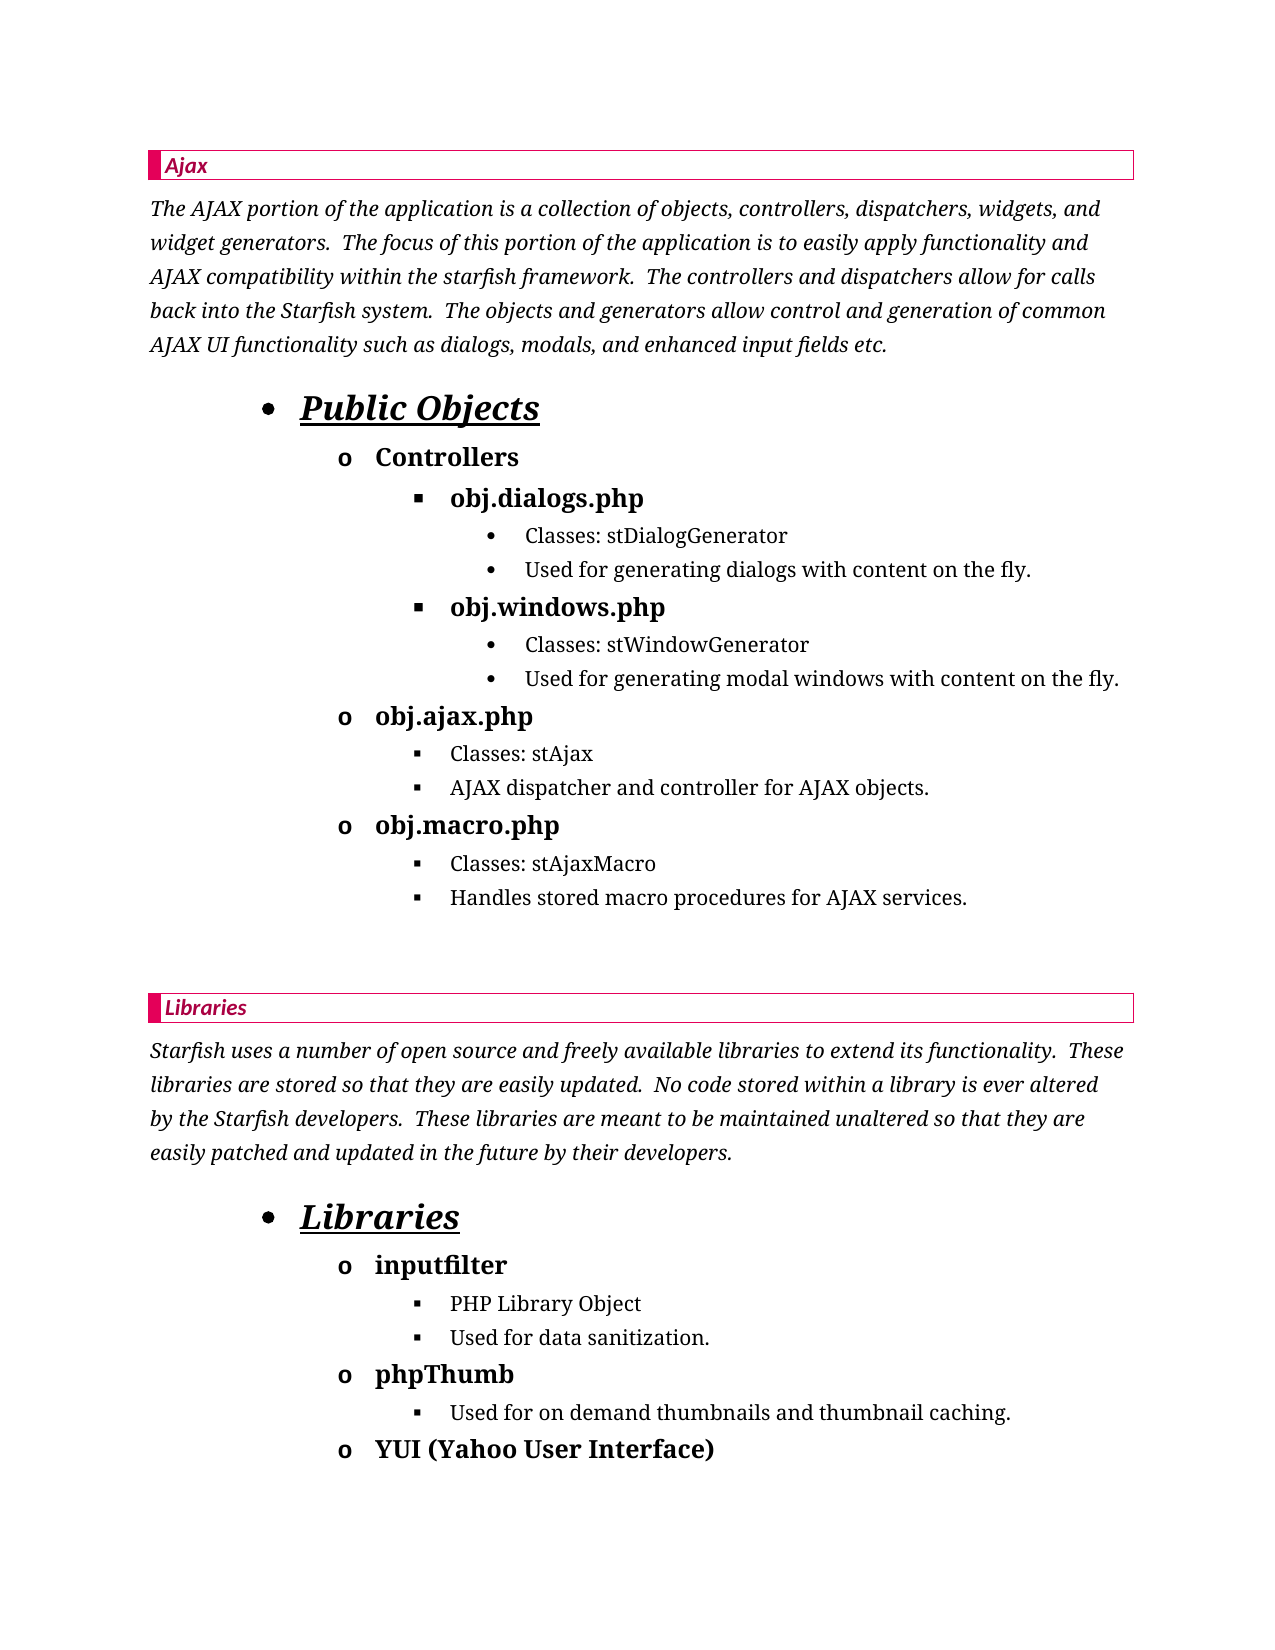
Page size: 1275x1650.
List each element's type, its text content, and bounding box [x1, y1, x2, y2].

subtitle Ajax [161, 151, 1133, 179]
list Classes: stWindowGenerator [487, 630, 1125, 659]
list obj.macro.php [337, 808, 1125, 842]
list AJAX dispatcher and controller for AJAX objects. [412, 773, 1125, 802]
list Classes: stAjax [412, 739, 1125, 768]
list Classes: stAjaxMacro [412, 849, 1125, 877]
list obj.ajax.php [337, 698, 1125, 733]
list Used for generating modal windows with content on the fly. [487, 664, 1125, 693]
list YUI (Yahoo User Interface) [337, 1432, 1125, 1466]
list Controllers [337, 439, 1125, 474]
list Libraries [262, 1193, 1125, 1239]
list Classes: stDialogGenerator [487, 521, 1125, 550]
list Used for generating dialogs with content on the fly. [487, 555, 1125, 584]
list Used for data sanitization. [412, 1323, 1125, 1351]
list phpThumb [337, 1357, 1125, 1391]
list Used for on demand thumbnails and thumbnail caching. [412, 1398, 1125, 1427]
list PHP Library Object [412, 1289, 1125, 1317]
text Starfish uses a number of open source and freely available libraries to extend its functionality. These libraries are stored so that they are easily updated. No code stored within a library is ever altered by the Starfish developers. These libraries are meant to be maintained unaltered so that they are easily patched and updated in the future by their developers. [150, 1036, 1125, 1167]
text The AJAX portion of the application is a collection of objects, controllers, dispatchers, widgets, and widget generators. The focus of this portion of the application is to easily apply functionality and AJAX compatibility within the starfish framework. The controllers and dispatchers allow for calls back into the Starfish system. The objects and generators allow control and generation of common AJAX UI functionality such as dialogs, modals, and enhanced input fields etc. [150, 194, 1125, 358]
list inputfilter [337, 1248, 1125, 1282]
subtitle Libraries [161, 994, 1133, 1022]
list obj.dialogs.php [412, 481, 1125, 514]
list Handles stored macro procedures for AJAX services. [412, 883, 1125, 911]
list Public Objects [262, 385, 1125, 430]
list obj.windows.php [412, 589, 1125, 623]
